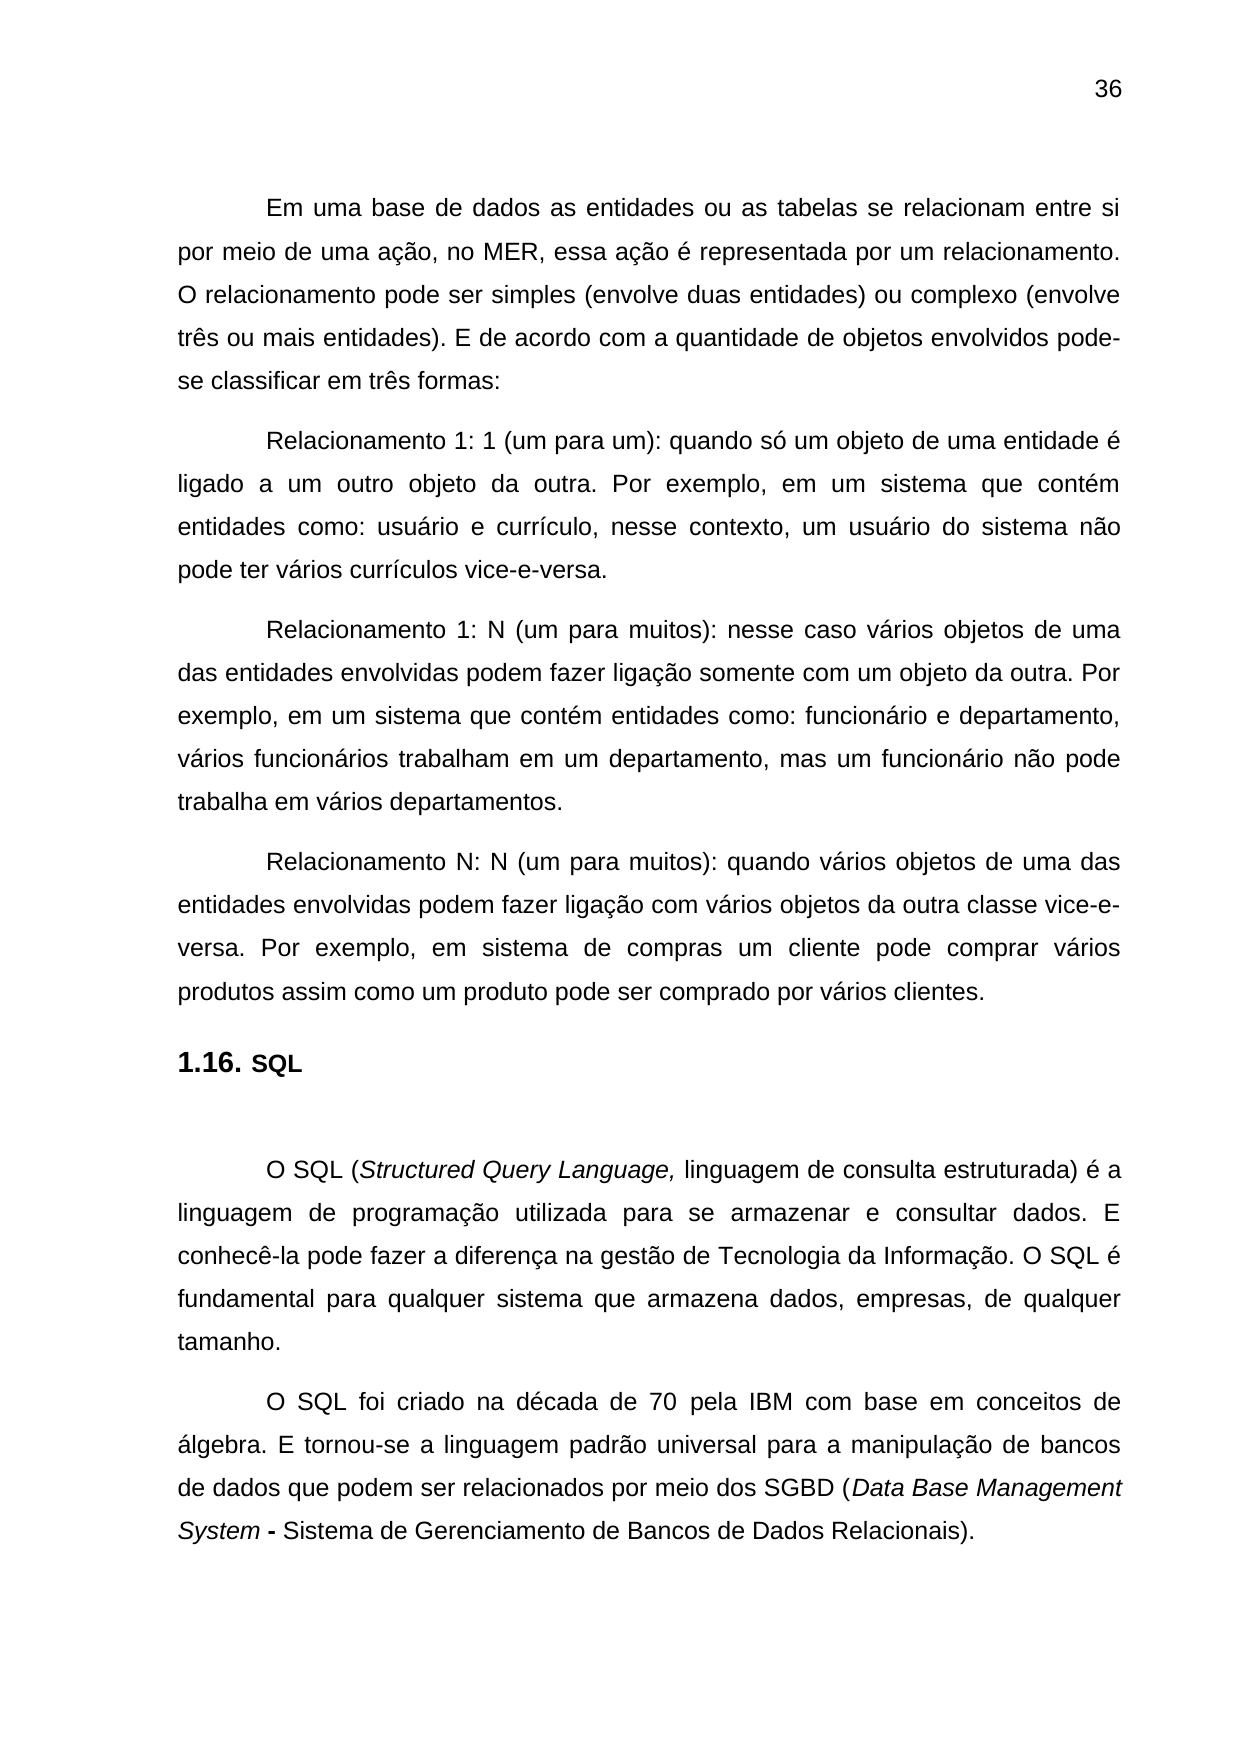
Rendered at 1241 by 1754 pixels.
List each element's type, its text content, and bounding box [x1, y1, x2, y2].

subtitle Em uma base de dados as entidades ou as tabelas se relacionam entre si por meio de uma ação, no MER, essa ação é representada por um relacionamento. O relacionamento pode ser simples (envolve duas entidades) ou complexo (envolve três ou mais entidades). E de acordo com a quantidade de objetos envolvidos pode-se classificar em três formas: [177, 193, 1122, 394]
subtitle SQL [177, 1044, 1122, 1078]
subtitle O SQL (Structured Query Language, linguagem de consulta estruturada) é a linguagem de programação utilizada para se armazenar e consultar dados. E conhecê-la pode fazer a diferença na gestão de Tecnologia da Informação. O SQL é fundamental para qualquer sistema que armazena dados, empresas, de qualquer tamanho. [177, 1155, 1122, 1356]
subtitle Relacionamento 1: N (um para muitos): nesse caso vários objetos de uma das entidades envolvidas podem fazer ligação somente com um objeto da outra. Por exemplo, em um sistema que contém entidades como: funcionário e departamento, vários funcionários trabalham em um departamento, mas um funcionário não pode trabalha em vários departamentos. [177, 615, 1122, 816]
subtitle Relacionamento N: N (um para muitos): quando vários objetos de uma das entidades envolvidas podem fazer ligação com vários objetos da outra classe vice-e-versa. Por exemplo, em sistema de compras um cliente pode comprar vários produtos assim como um produto pode ser comprado por vários clientes. [177, 847, 1122, 1005]
subtitle O SQL foi criado na década de 70 pela IBM com base em conceitos de álgebra. E tornou-se a linguagem padrão universal para a manipulação de bancos de dados que podem ser relacionados por meio dos SGBD (Data Base Management System - Sistema de Gerenciamento de Bancos de Dados Relacionais). [177, 1387, 1122, 1545]
subtitle Relacionamento 1: 1 (um para um): quando só um objeto de uma entidade é ligado a um outro objeto da outra. Por exemplo, em um sistema que contém entidades como: usuário e currículo, nesse contexto, um usuário do sistema não pode ter vários currículos vice-e-versa. [177, 426, 1122, 584]
